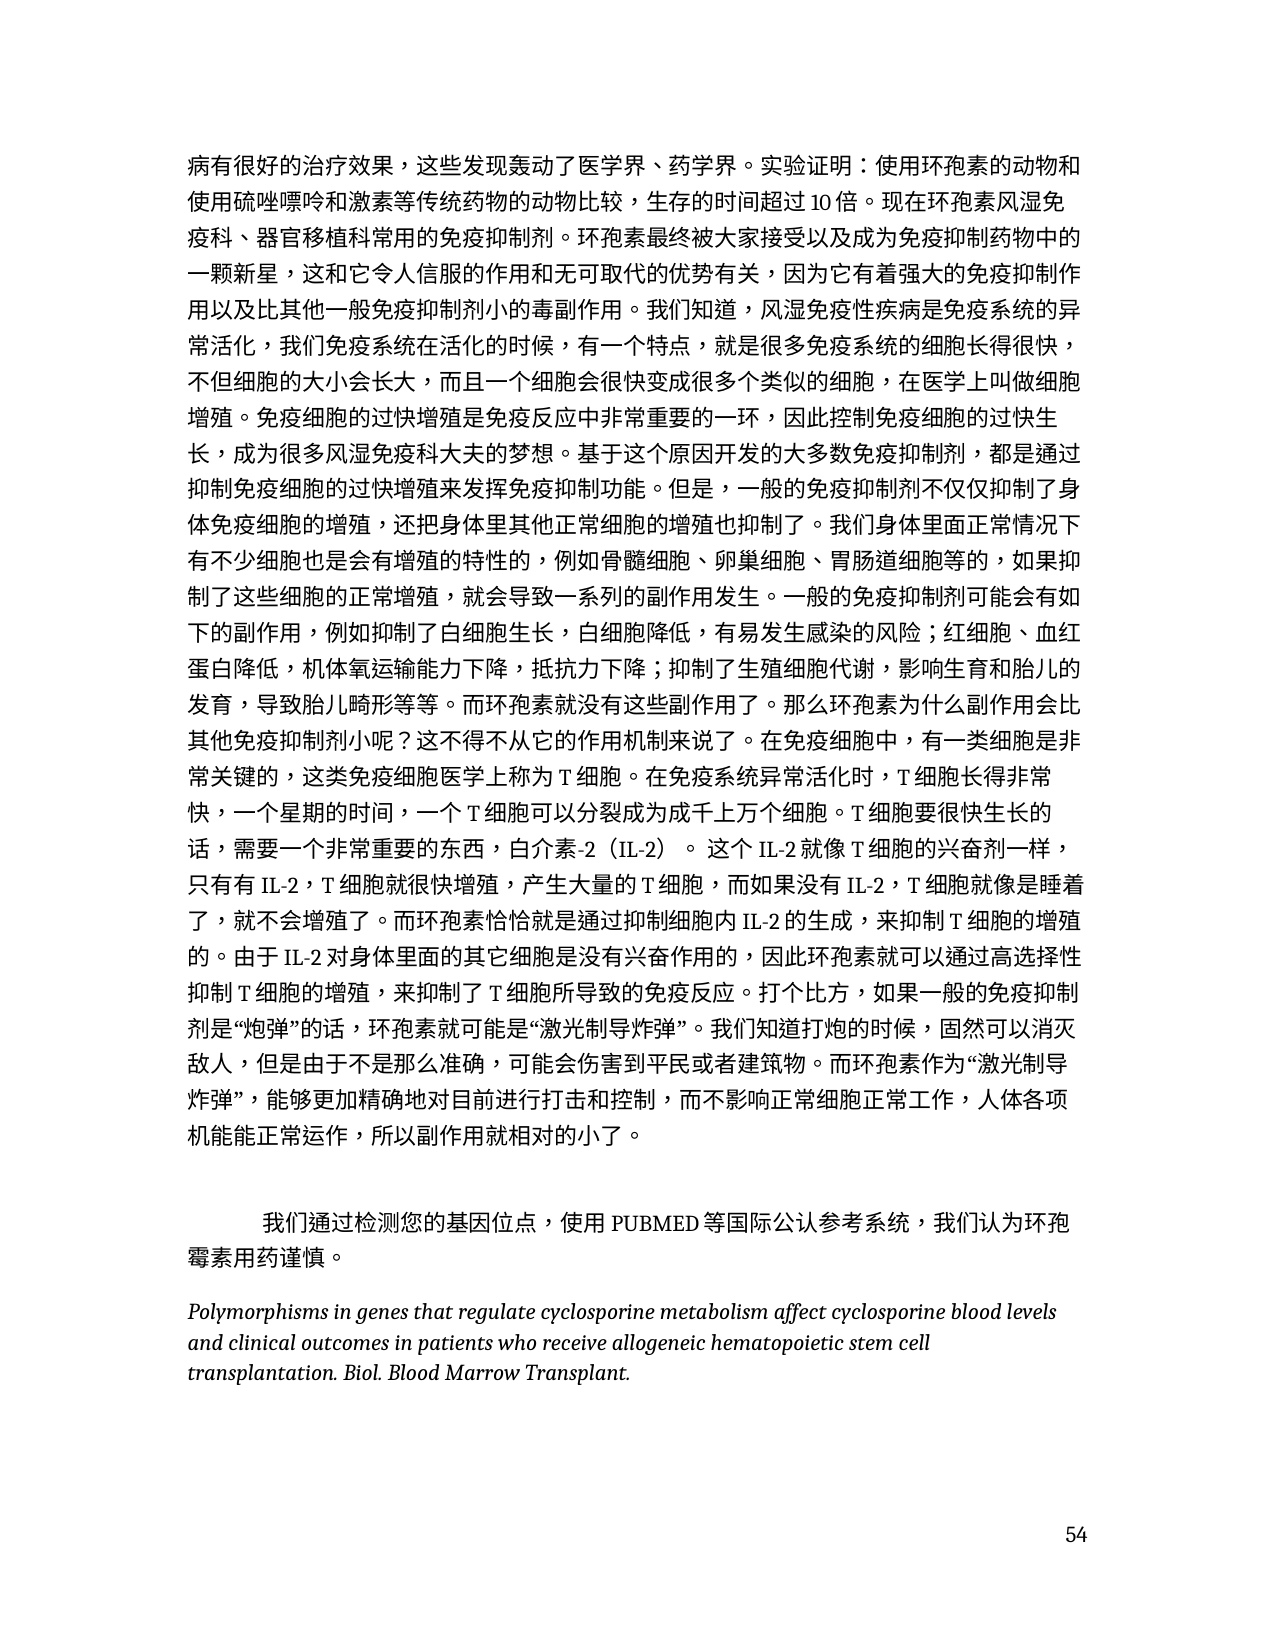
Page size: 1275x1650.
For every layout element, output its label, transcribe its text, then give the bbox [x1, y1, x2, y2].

text Polymorphisms in genes that regulate cyclosporine metabolism affect cyclosporine blood levels and clinical outcomes in patients who receive allogeneic hematopoietic stem cell transplantation. Biol. Blood Marrow Transplant. [187, 1299, 1087, 1386]
text 我们通过检测您的基因位点，使用PUBMED等国际公认参考系统，我们认为环孢霉素用药谨慎。 [187, 1206, 1087, 1274]
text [187, 150, 1087, 1182]
